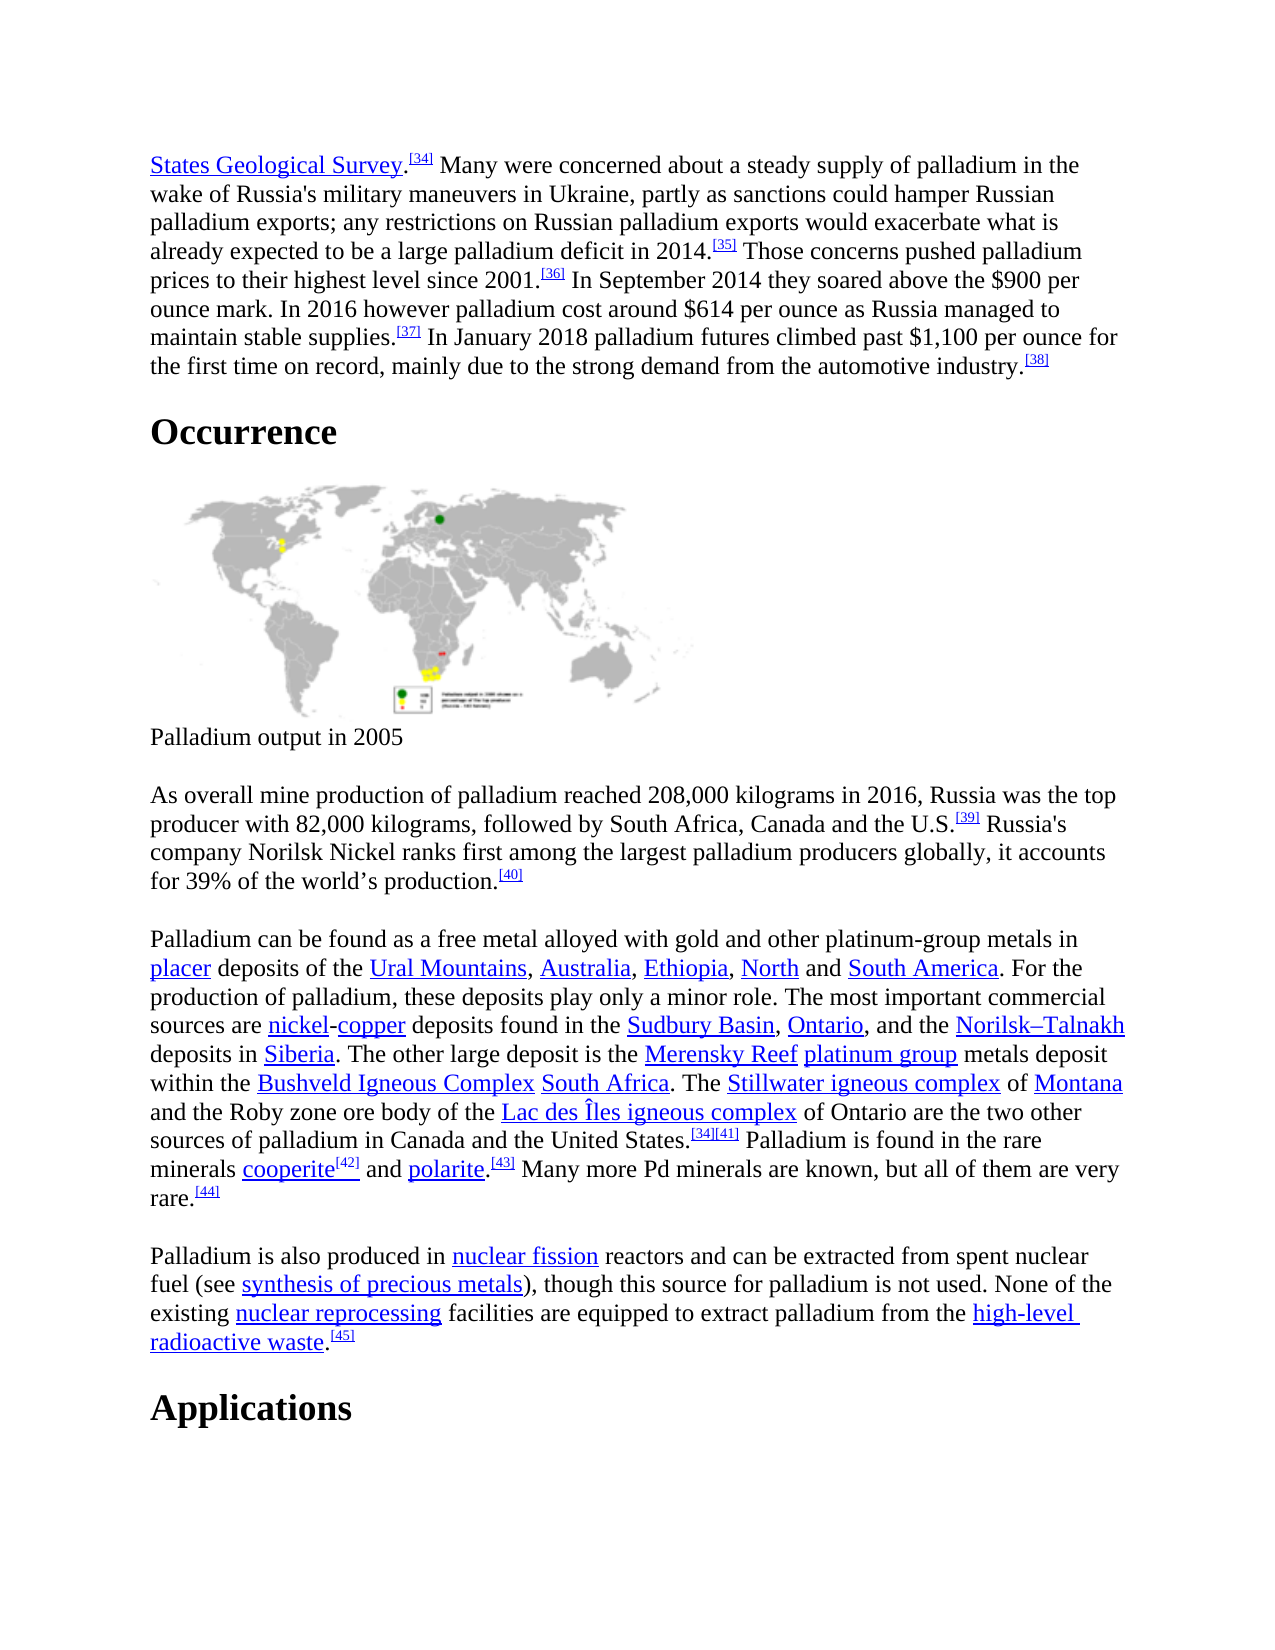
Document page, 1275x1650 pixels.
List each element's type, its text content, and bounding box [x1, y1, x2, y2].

text Occurrence [150, 409, 1125, 452]
text Palladium output in 2005 [150, 722, 1125, 751]
picture [150, 481, 697, 722]
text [150, 150, 1125, 380]
text Palladium can be found as a free metal alloyed with gold and other platinum-group metals in placer deposits of the Ural Mountains, Australia, Ethiopia, North and South America. For the production of palladium, these deposits play only a minor role. The most important commercial sources are nickel-copper deposits found in the Sudbury Basin, Ontario, and the Norilsk–Talnakh deposits in Siberia. The other large deposit is the Merensky Reef platinum group metals deposit within the Bushveld Igneous Complex South Africa. The Stillwater igneous complex of Montana and the Roby zone ore body of the Lac des Îles igneous complex of Ontario are the two other sources of palladium in Canada and the United States.[34][41] Palladium is found in the rare minerals cooperite[42] and polarite.[43] Many more Pd minerals are known, but all of them are very rare.[44] [150, 924, 1125, 1212]
text Applications [150, 1385, 1125, 1428]
text As overall mine production of palladium reached 208,000 kilograms in 2016, Russia was the top producer with 82,000 kilograms, followed by South Africa, Canada and the U.S.[39] Russia's company Norilsk Nickel ranks first among the largest palladium producers globally, it accounts for 39% of the world’s production.[40] [150, 780, 1125, 895]
text Palladium is also produced in nuclear fission reactors and can be extracted from spent nuclear fuel (see synthesis of precious metals), though this source for palladium is not used. None of the existing nuclear reprocessing facilities are equipped to extract palladium from the high-level radioactive waste.[45] [150, 1241, 1125, 1356]
